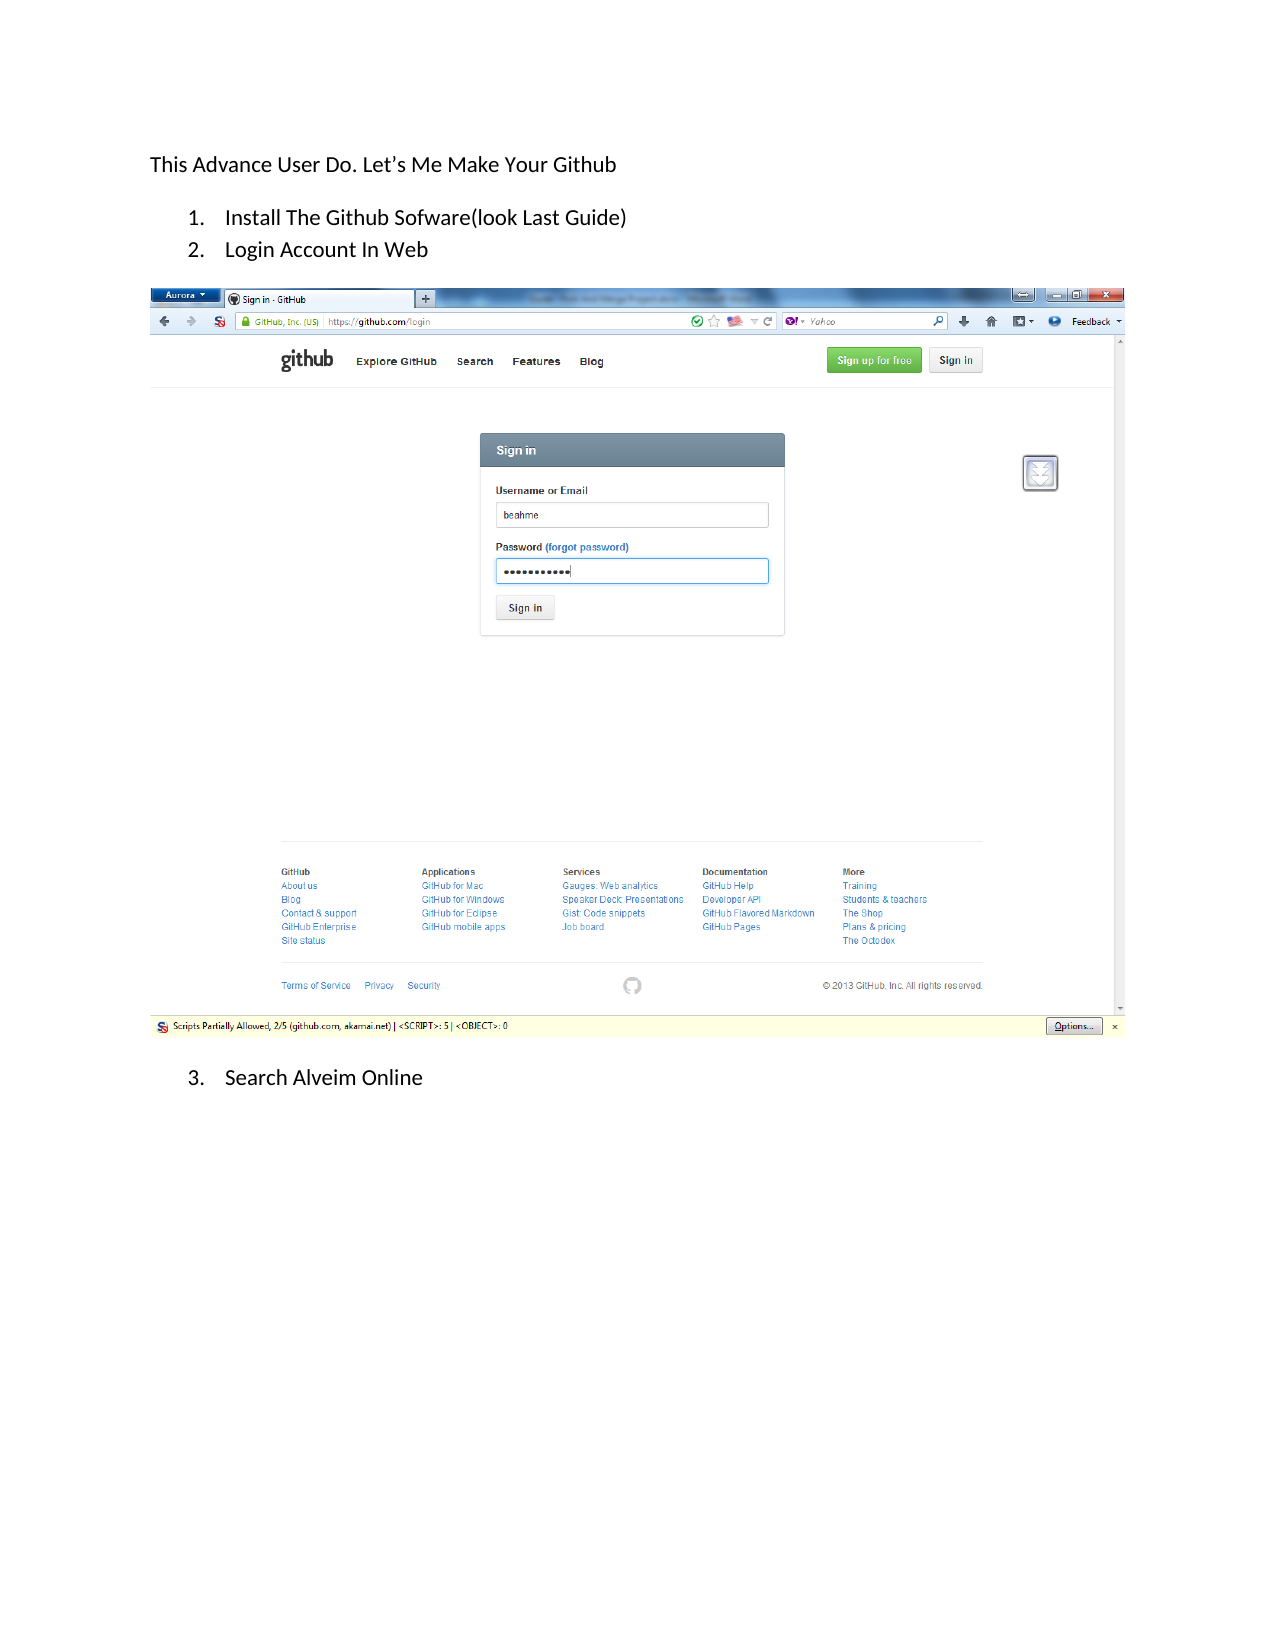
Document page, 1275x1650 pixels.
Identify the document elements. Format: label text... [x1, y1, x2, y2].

list Login Account In Web [187, 235, 1125, 263]
text This Advance User Do. Let’s Me Make Your Github [150, 150, 1125, 178]
picture [150, 288, 1125, 1038]
list Search Alveim Online [187, 1063, 1125, 1091]
list Install The Github Sofware(look Last Guide) [187, 203, 1125, 231]
